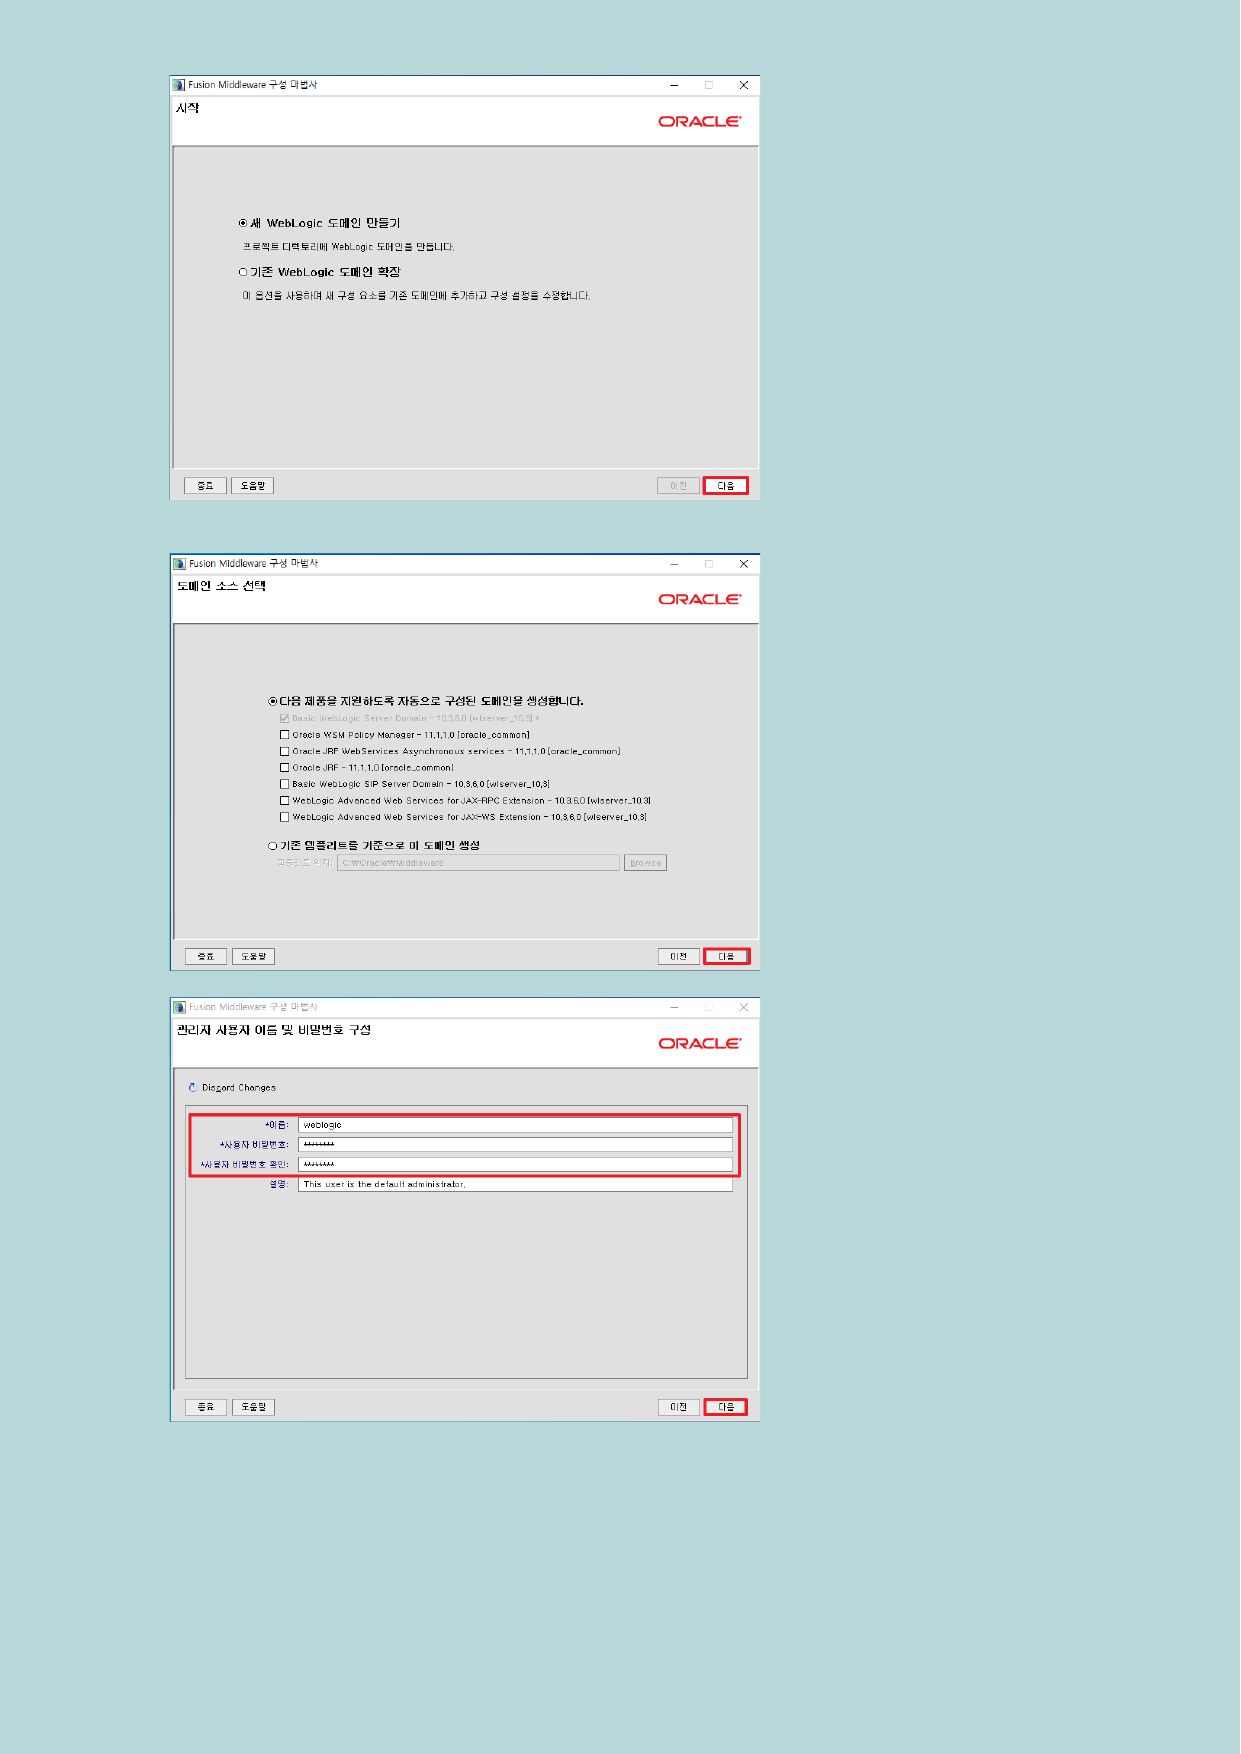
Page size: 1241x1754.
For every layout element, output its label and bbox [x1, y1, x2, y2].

picture [169, 75, 760, 500]
table_cell [75, 75, 1188, 1476]
picture [169, 997, 760, 1422]
picture [169, 553, 760, 971]
